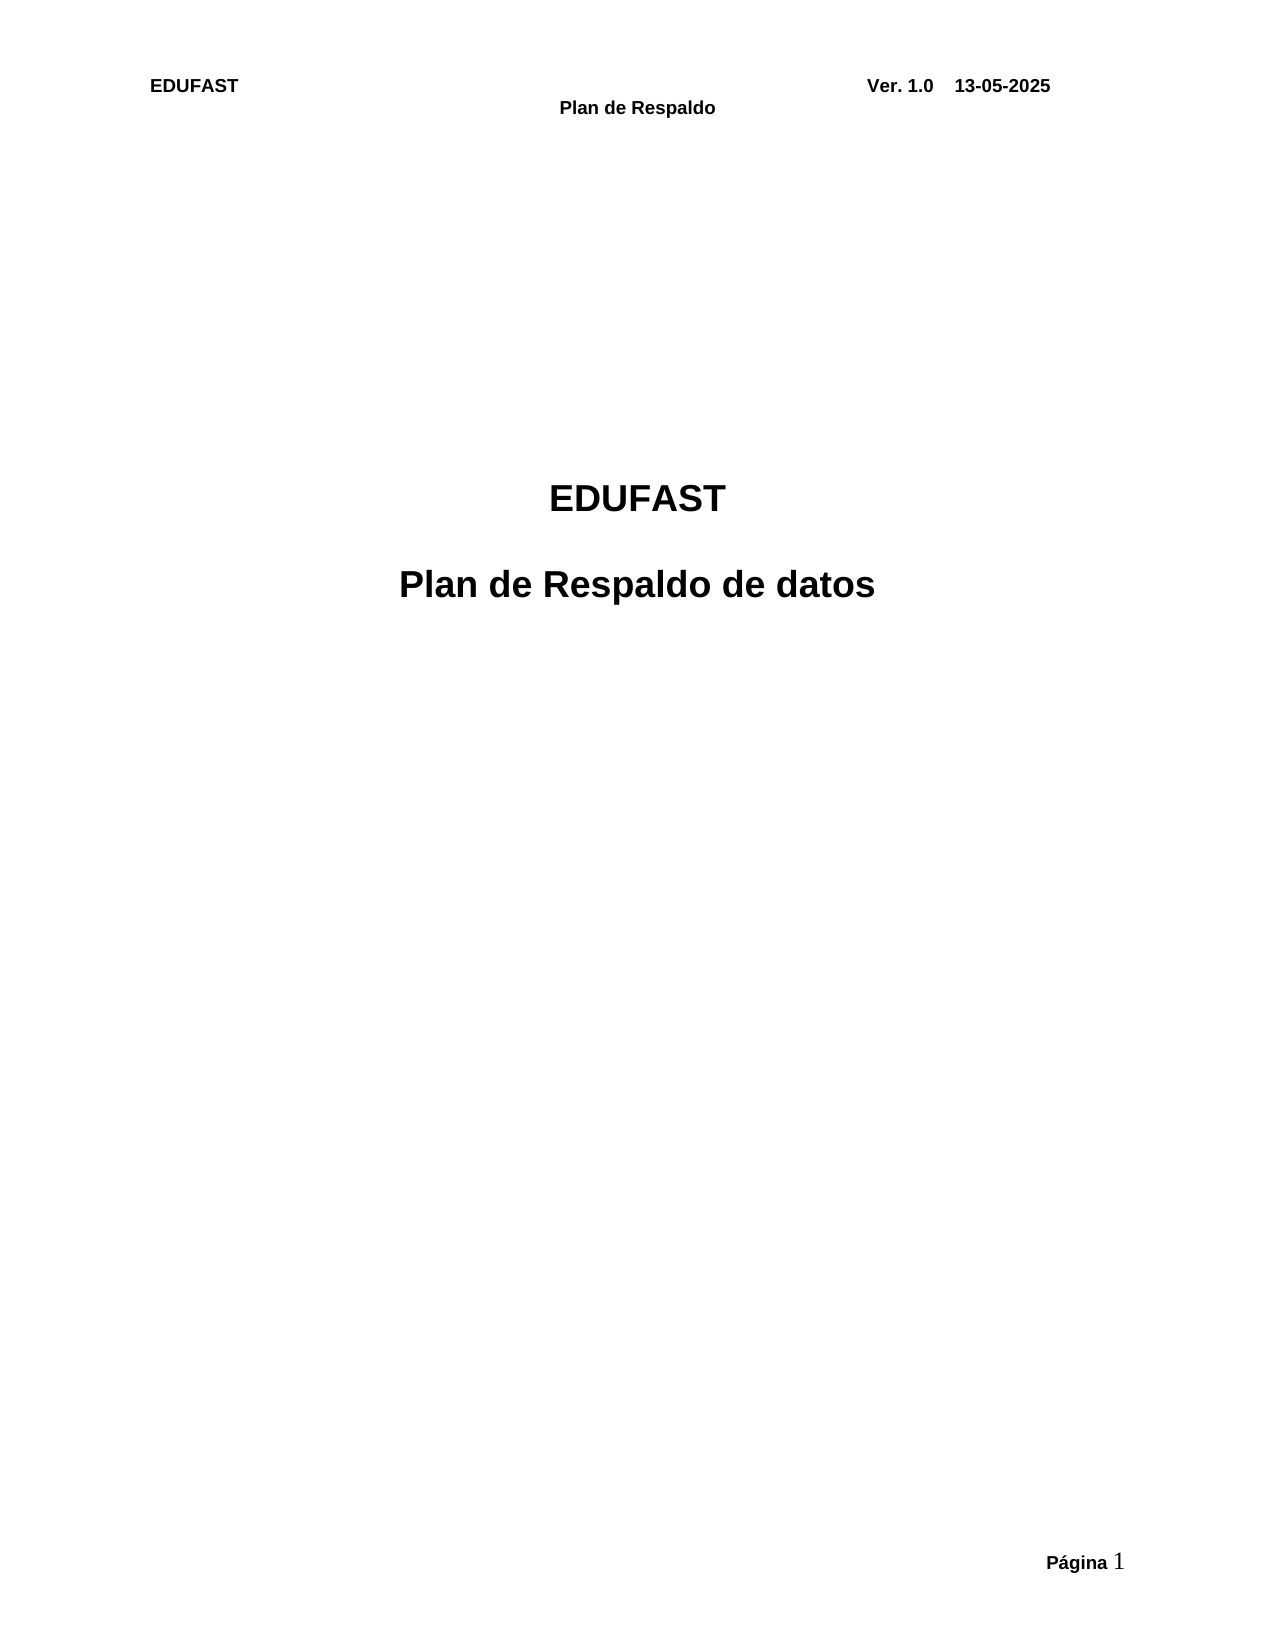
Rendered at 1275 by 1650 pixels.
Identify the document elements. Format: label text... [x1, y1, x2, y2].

text EDUFAST [150, 476, 1125, 519]
text Plan de Respaldo de datos [150, 562, 1125, 605]
